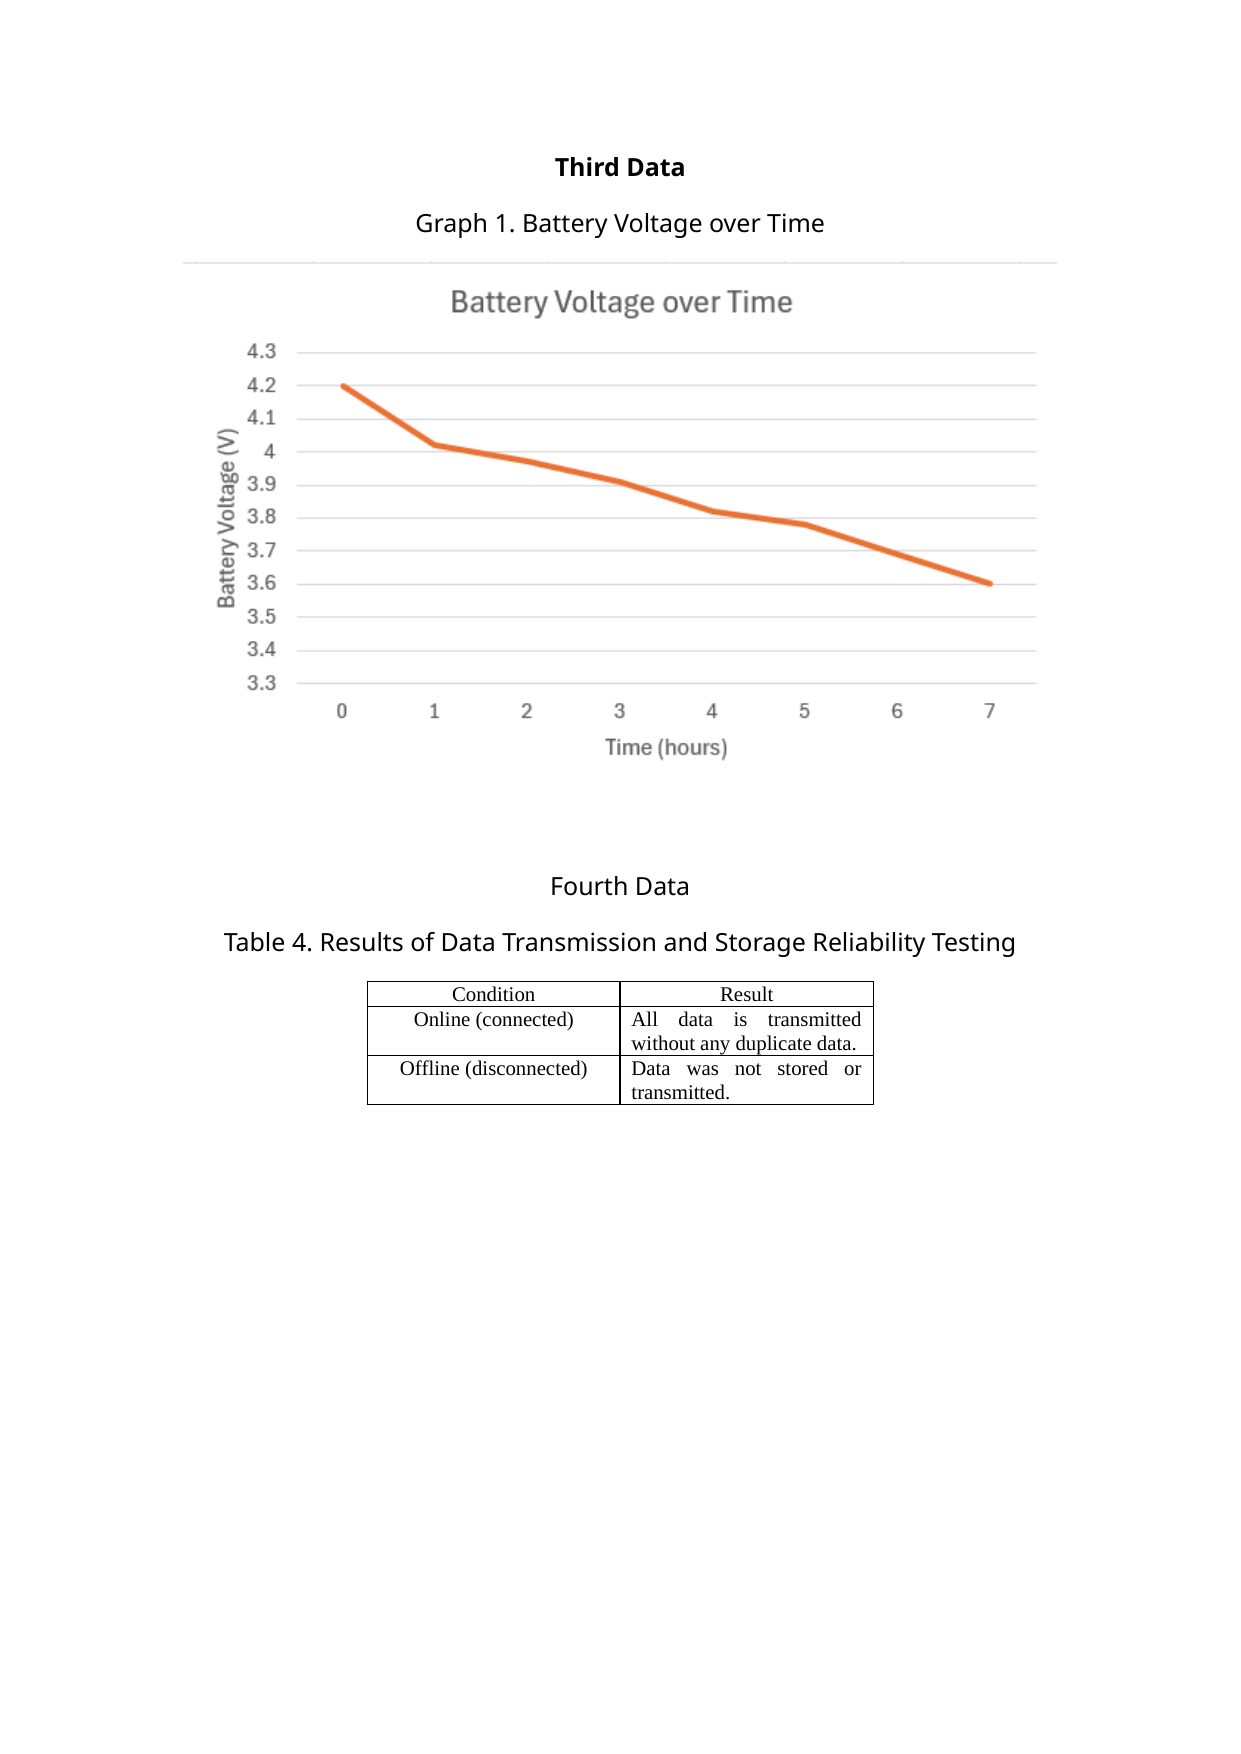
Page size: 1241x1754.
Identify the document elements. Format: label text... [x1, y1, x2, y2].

table_header Result [621, 982, 873, 1006]
picture [183, 261, 1058, 792]
text Fourth Data [150, 869, 1090, 903]
table_header Condition [368, 982, 619, 1006]
text Graph 1. Battery Voltage over Time [150, 206, 1090, 240]
table_cell Data was not stored or transmitted. [621, 1056, 873, 1104]
table_cell Offline (disconnected) [368, 1056, 619, 1104]
table_cell Online (connected) [368, 1007, 619, 1055]
table_cell All data is transmitted without any duplicate data. [621, 1007, 873, 1055]
text Third Data [150, 150, 1090, 184]
text Table 4. Results of Data Transmission and Storage Reliability Testing [150, 925, 1090, 959]
